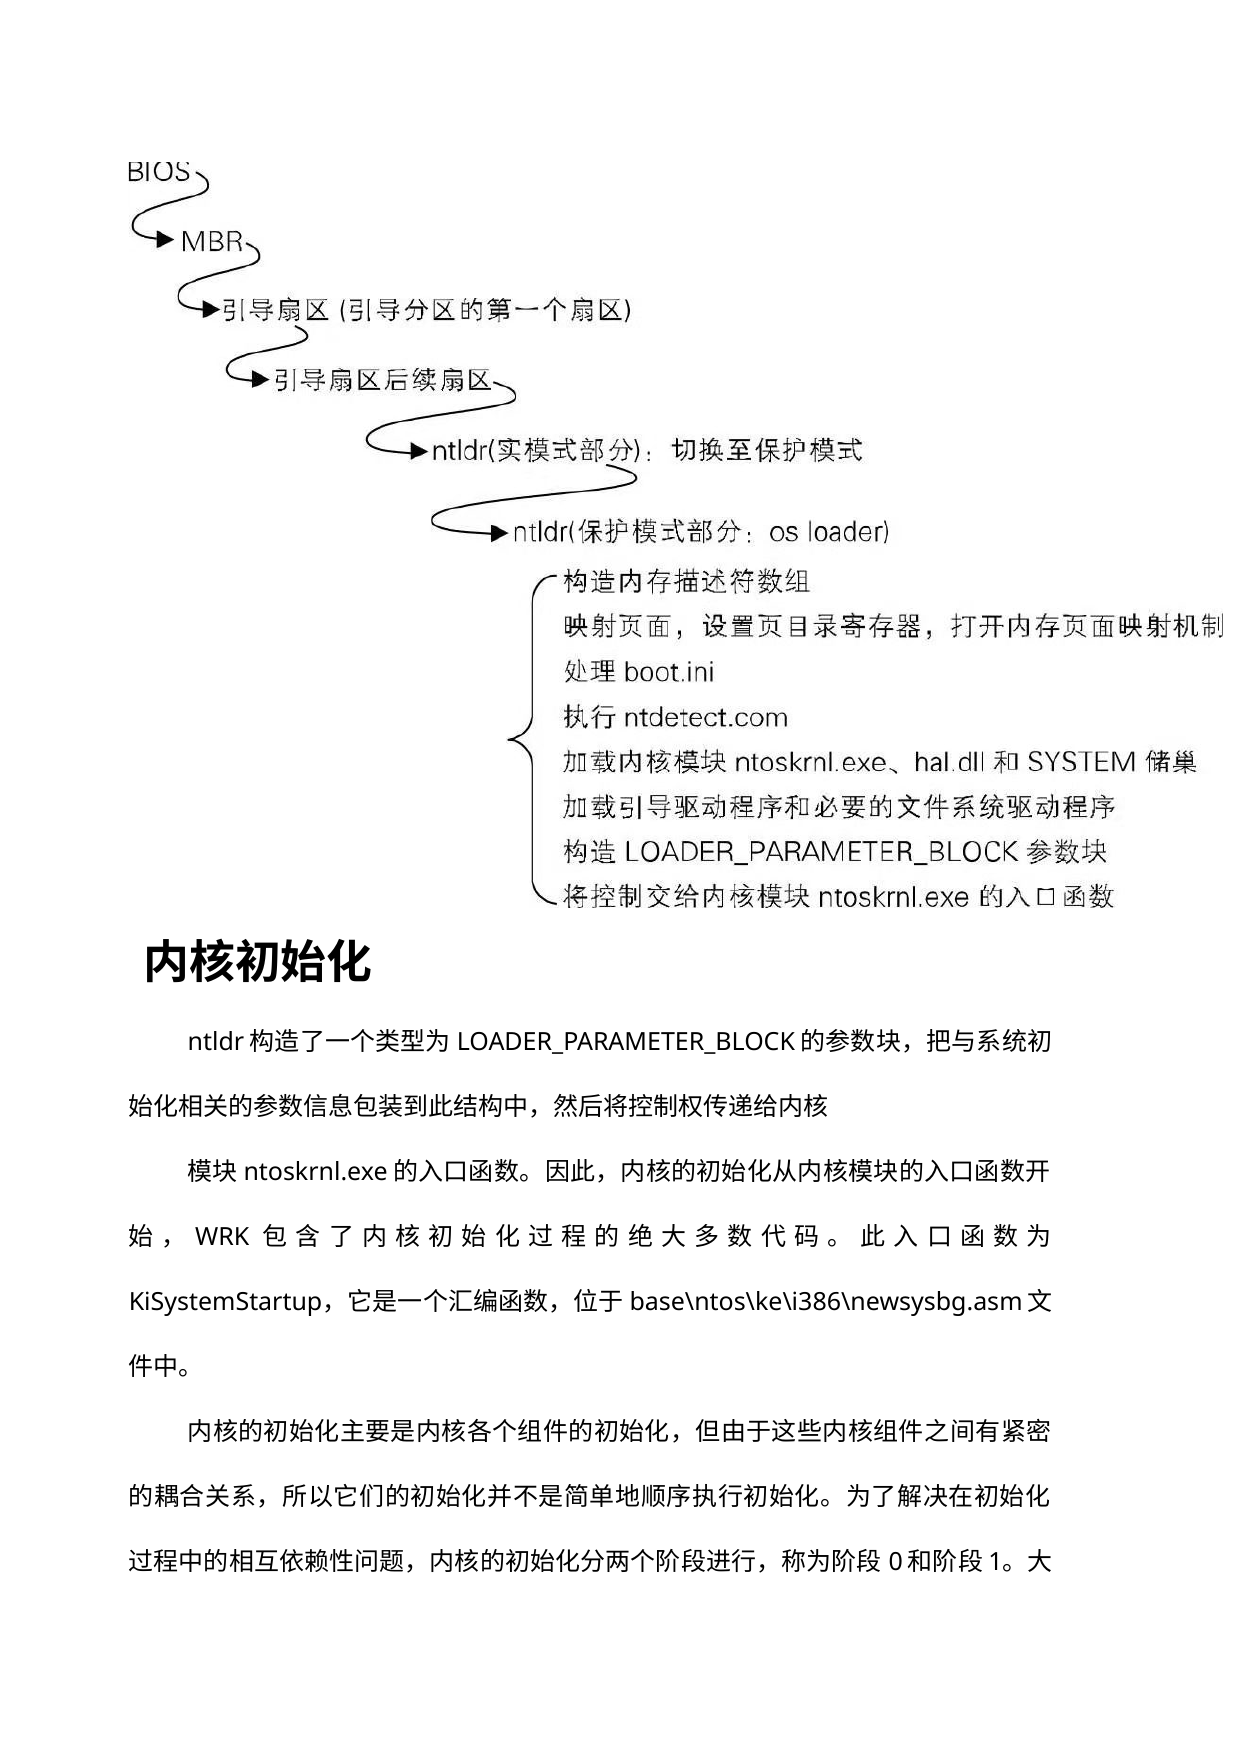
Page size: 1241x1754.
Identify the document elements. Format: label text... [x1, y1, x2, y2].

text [128, 1397, 1053, 1592]
picture [128, 162, 1223, 908]
text ntldr构造了一个类型为LOADER_PARAMETER_BLOCK的参数块，把与系统初始化相关的参数信息包装到此结构中，然后将控制权传递给内核 [128, 1007, 1053, 1137]
text 模块ntoskrnl.exe的入口函数。因此，内核的初始化从内核模块的入口函数开始，WRK包含了内核初始化过程的绝大多数代码。此入口函数为KiSystemStartup，它是一个汇编函数，位于base\ntos\ke\i386\newsysbg.asm文件中。 [128, 1137, 1053, 1397]
text 内核初始化 [128, 908, 1053, 1007]
